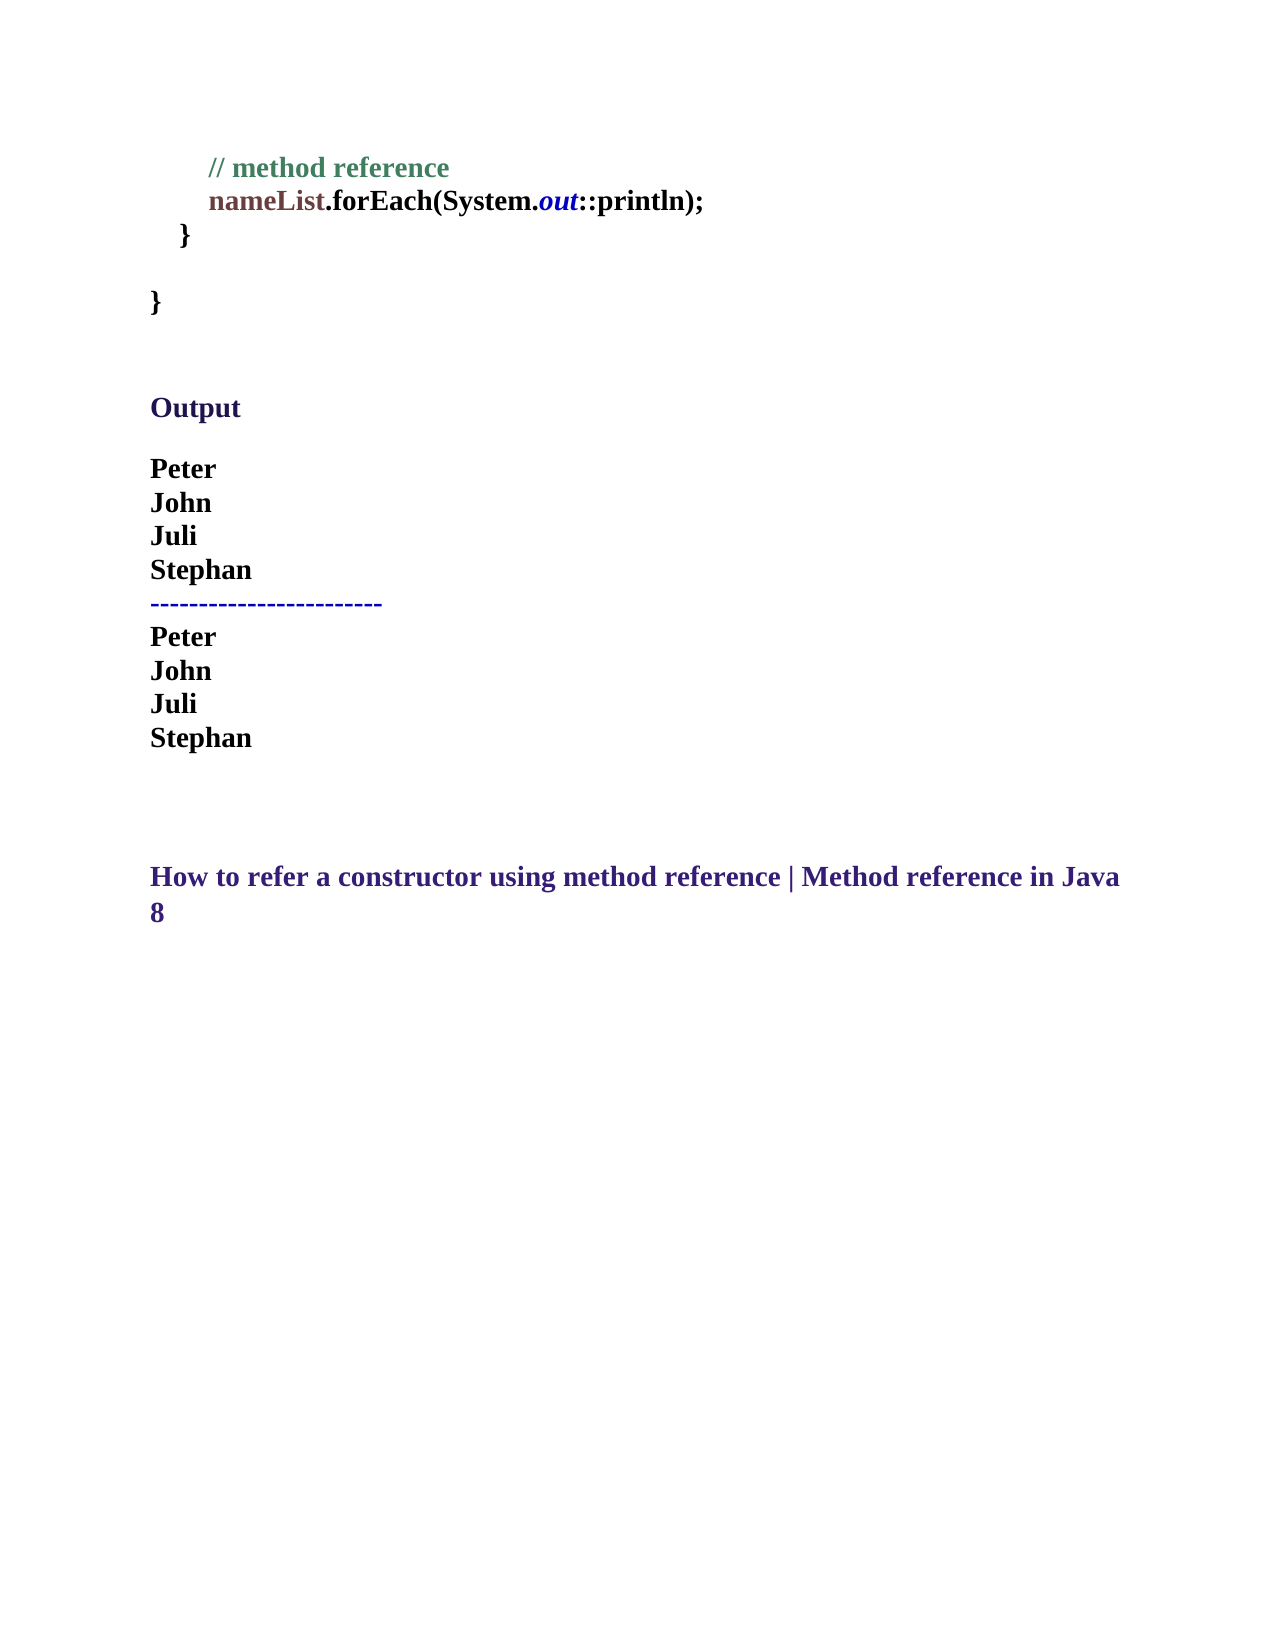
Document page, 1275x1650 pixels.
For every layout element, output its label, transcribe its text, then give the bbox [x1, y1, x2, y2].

text Juli [150, 686, 1125, 720]
text Stephan [150, 720, 1125, 753]
text Peter [150, 451, 1125, 485]
text nameList.forEach(System.out::println); [150, 183, 1125, 217]
text // method reference [150, 150, 1125, 183]
text John [150, 485, 1125, 518]
text Stephan [150, 552, 1125, 586]
text John [150, 653, 1125, 686]
text Output [150, 390, 1125, 451]
text Peter [150, 619, 1125, 653]
text } [150, 217, 1125, 251]
text ------------------------ [150, 586, 1125, 619]
text Juli [150, 518, 1125, 552]
text } [150, 284, 1125, 318]
text How to refer a constructor using method reference | Method reference in Java 8 [150, 859, 1125, 928]
